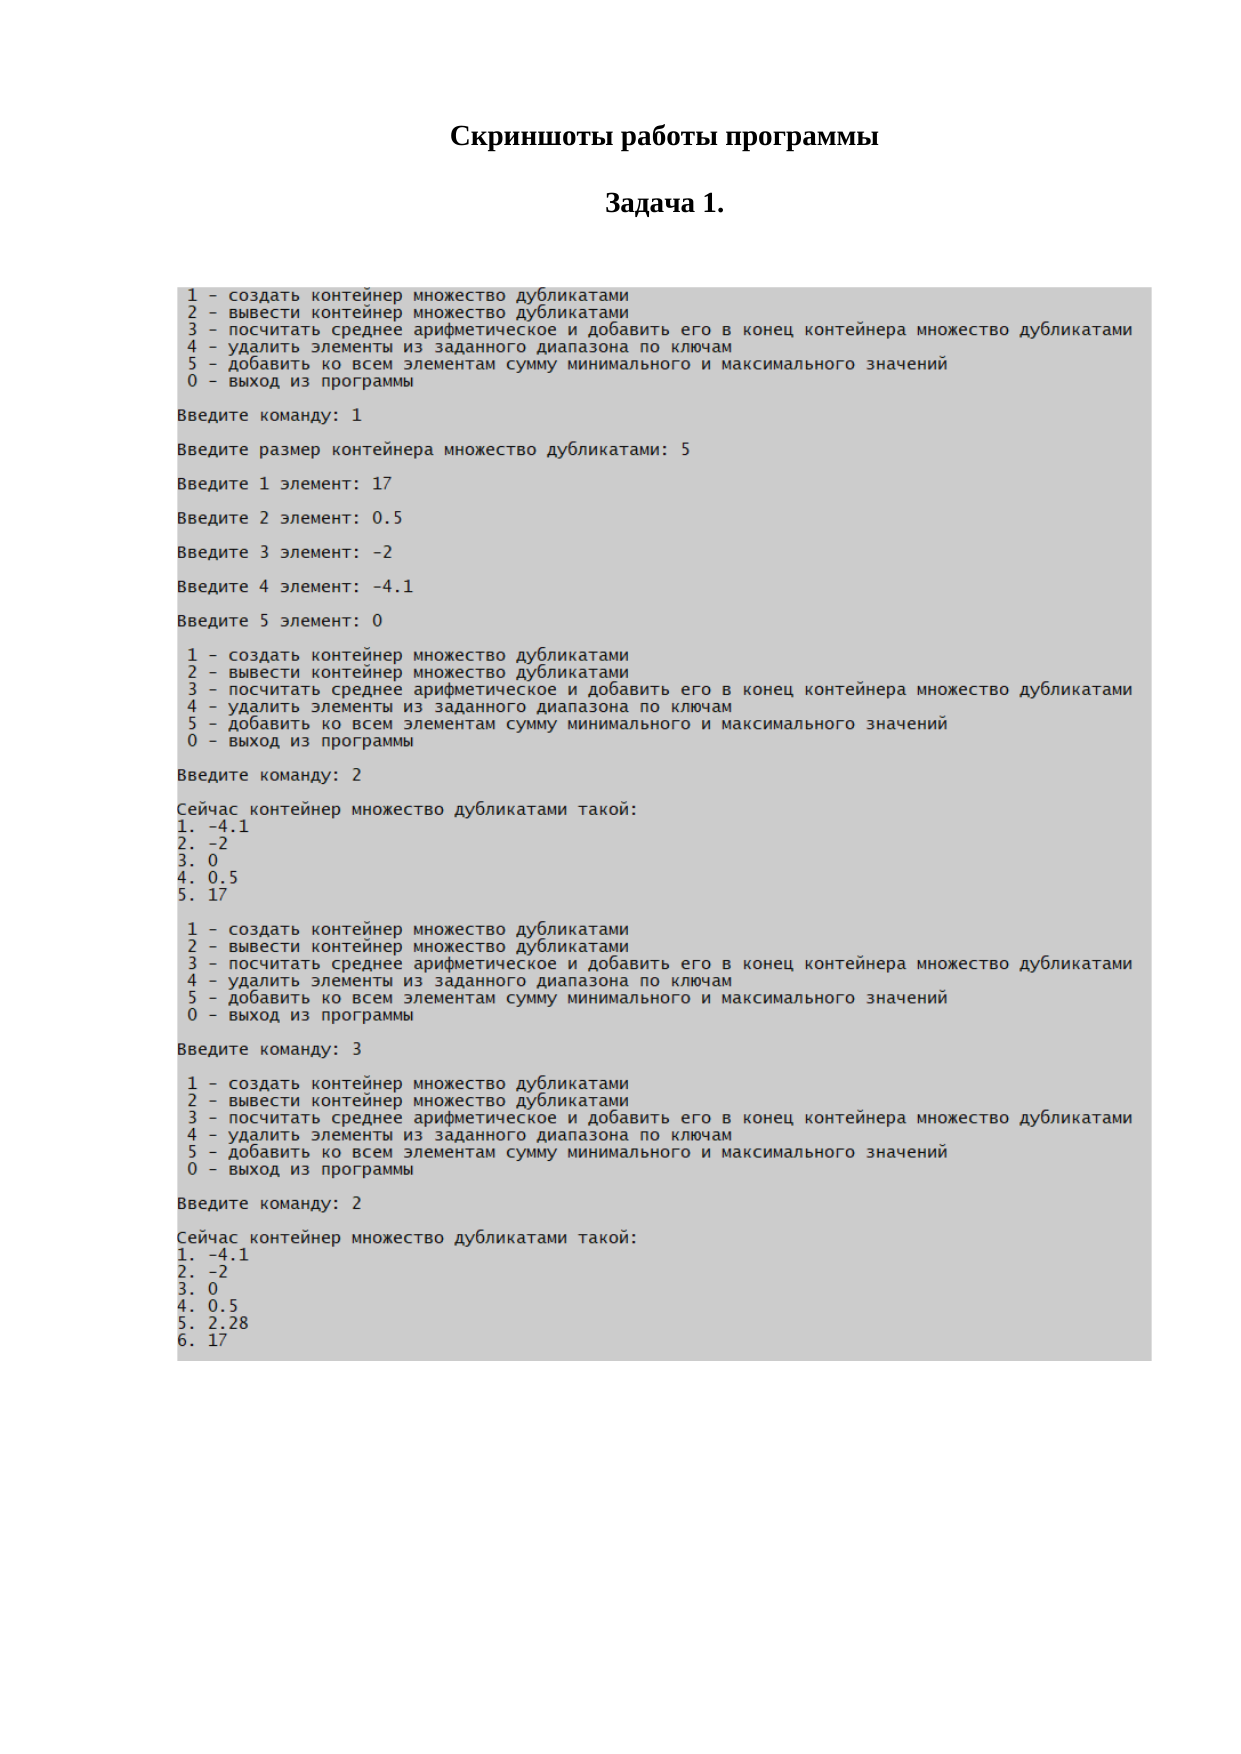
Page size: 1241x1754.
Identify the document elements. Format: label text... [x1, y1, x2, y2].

text Задача 1. [177, 185, 1152, 219]
picture [177, 285, 1152, 1361]
text Скриншоты работы программы [177, 118, 1152, 152]
